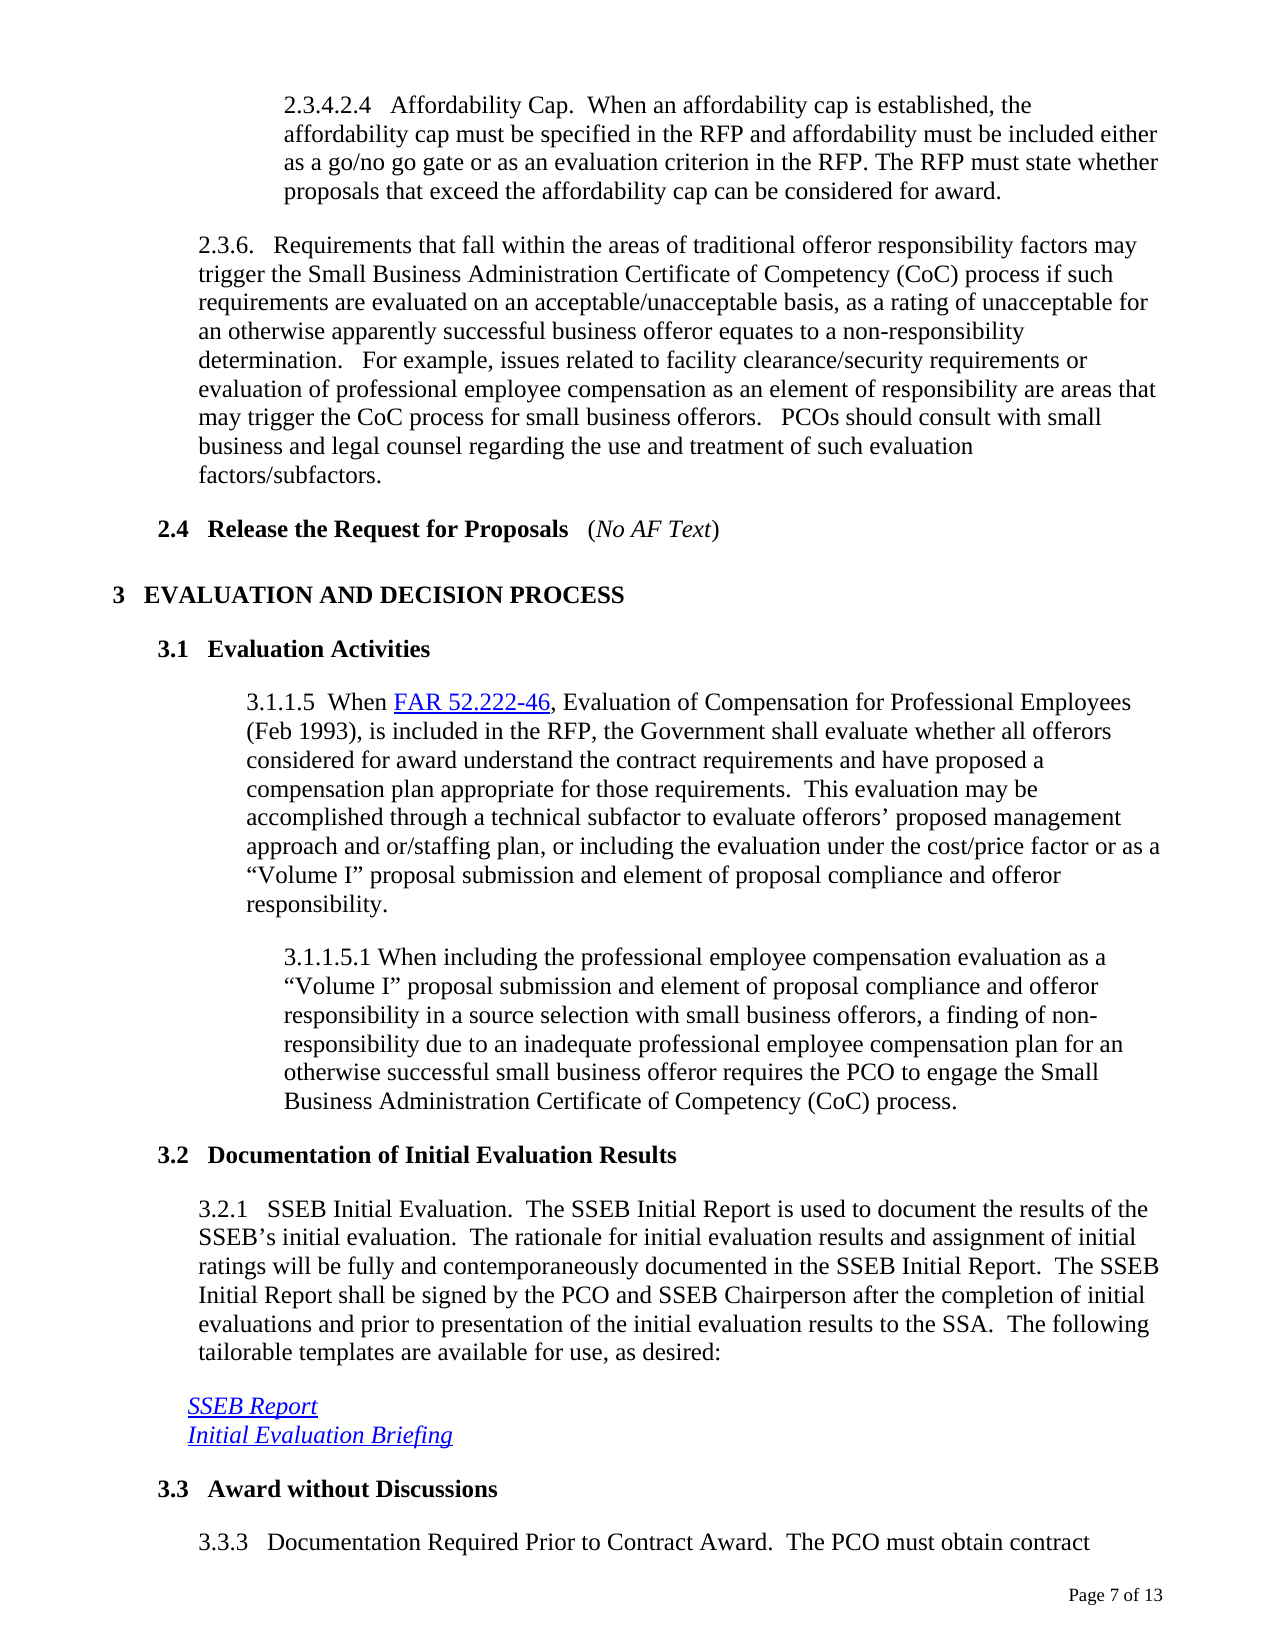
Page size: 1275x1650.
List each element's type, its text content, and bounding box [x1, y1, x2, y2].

list 2.4 Release the Request for Proposals (No AF Text) [157, 514, 1162, 542]
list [198, 1527, 1162, 1556]
text SSEB Report Initial Evaluation Briefing [187, 1391, 1162, 1449]
subtitle 3 EVALUATION AND DECISION PROCESS [112, 580, 1162, 609]
list 2.3.6. Requirements that fall within the areas of traditional offeror responsibility factors may trigger the Small Business Administration Certificate of Competency (CoC) process if such requirements are evaluated on an acceptable/unacceptable basis, as a rating of unacceptable for an otherwise apparently successful business offeror equates to a non-responsibility determination. For example, issues related to facility clearance/security requirements or evaluation of professional employee compensation as an element of responsibility are areas that may trigger the CoC process for small business offerors. PCOs should consult with small business and legal counsel regarding the use and treatment of such evaluation factors/subfactors. [198, 230, 1162, 489]
list 3.1.1.5.1 When including the professional employee compensation evaluation as a “Volume I” proposal submission and element of proposal compliance and offeror responsibility in a source selection with small business offerors, a finding of non-responsibility due to an inadequate professional employee compensation plan for an otherwise successful small business offeror requires the PCO to engage the Small Business Administration Certificate of Competency (CoC) process. [283, 942, 1162, 1115]
list 3.2 Documentation of Initial Evaluation Results [157, 1140, 1162, 1169]
list 3.1.1.5 When FAR 52.222-46, Evaluation of Compensation for Professional Employees (Feb 1993), is included in the RFP, the Government shall evaluate whether all offerors considered for award understand the contract requirements and have proposed a compensation plan appropriate for those requirements. This evaluation may be accomplished through a technical subfactor to evaluate offerors’ proposed management approach and or/staffing plan, or including the evaluation under the cost/price factor or as a “Volume I” proposal submission and element of proposal compliance and offeror responsibility. [246, 687, 1162, 917]
list 3.1 Evaluation Activities [157, 634, 1162, 662]
list 3.2.1 SSEB Initial Evaluation. The SSEB Initial Report is used to document the results of the SSEB’s initial evaluation. The rationale for initial evaluation results and assignment of initial ratings will be fully and contemporaneously documented in the SSEB Initial Report. The SSEB Initial Report shall be signed by the PCO and SSEB Chairperson after the completion of initial evaluations and prior to presentation of the initial evaluation results to the SSA. The following tailorable templates are available for use, as desired: [198, 1194, 1162, 1366]
list 2.3.4.2.4 Affordability Cap. When an affordability cap is established, the affordability cap must be specified in the RFP and affordability must be included either as a go/no go gate or as an evaluation criterion in the RFP. The RFP must state whether proposals that exceed the affordability cap can be considered for award. [283, 90, 1162, 205]
list 3.3 Award without Discussions [157, 1474, 1162, 1502]
